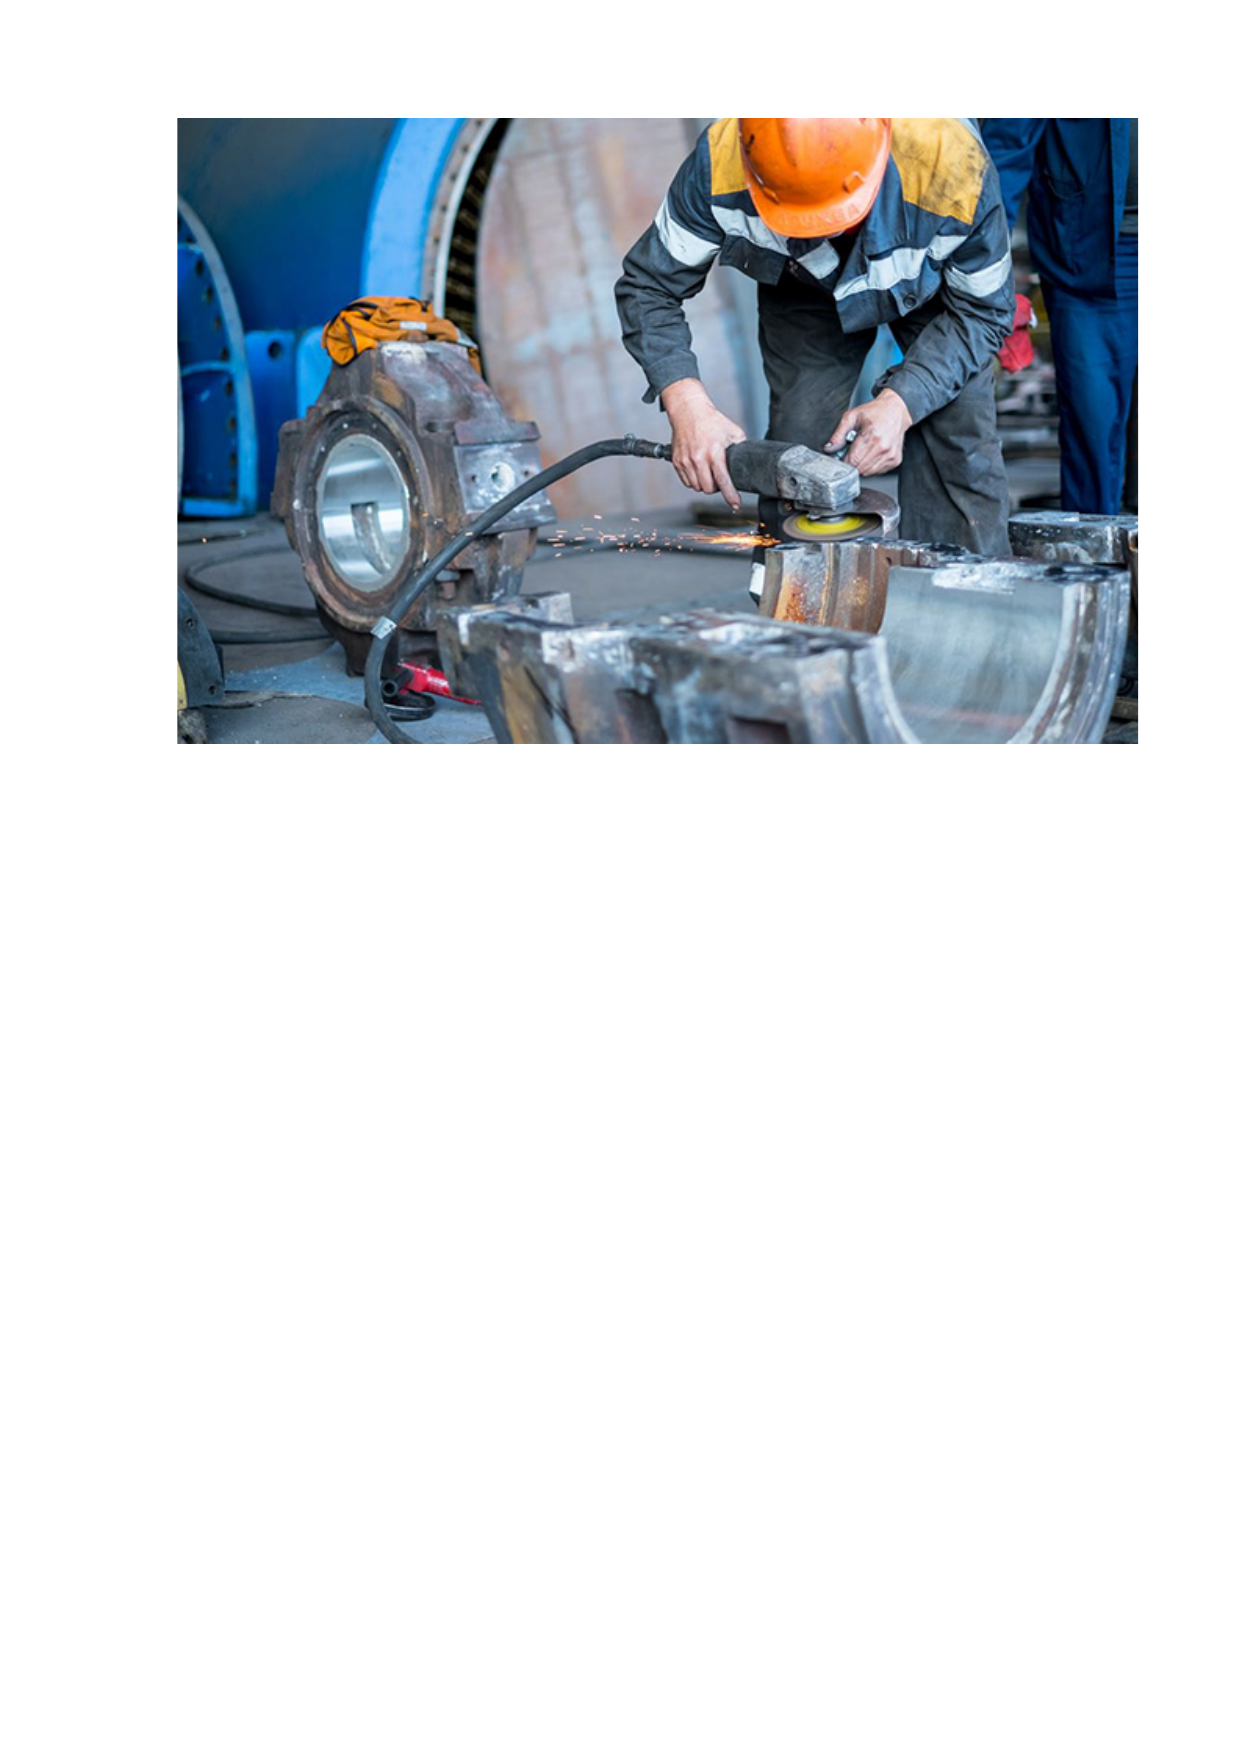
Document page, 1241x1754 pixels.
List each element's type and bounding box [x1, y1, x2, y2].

picture [177, 118, 1139, 744]
